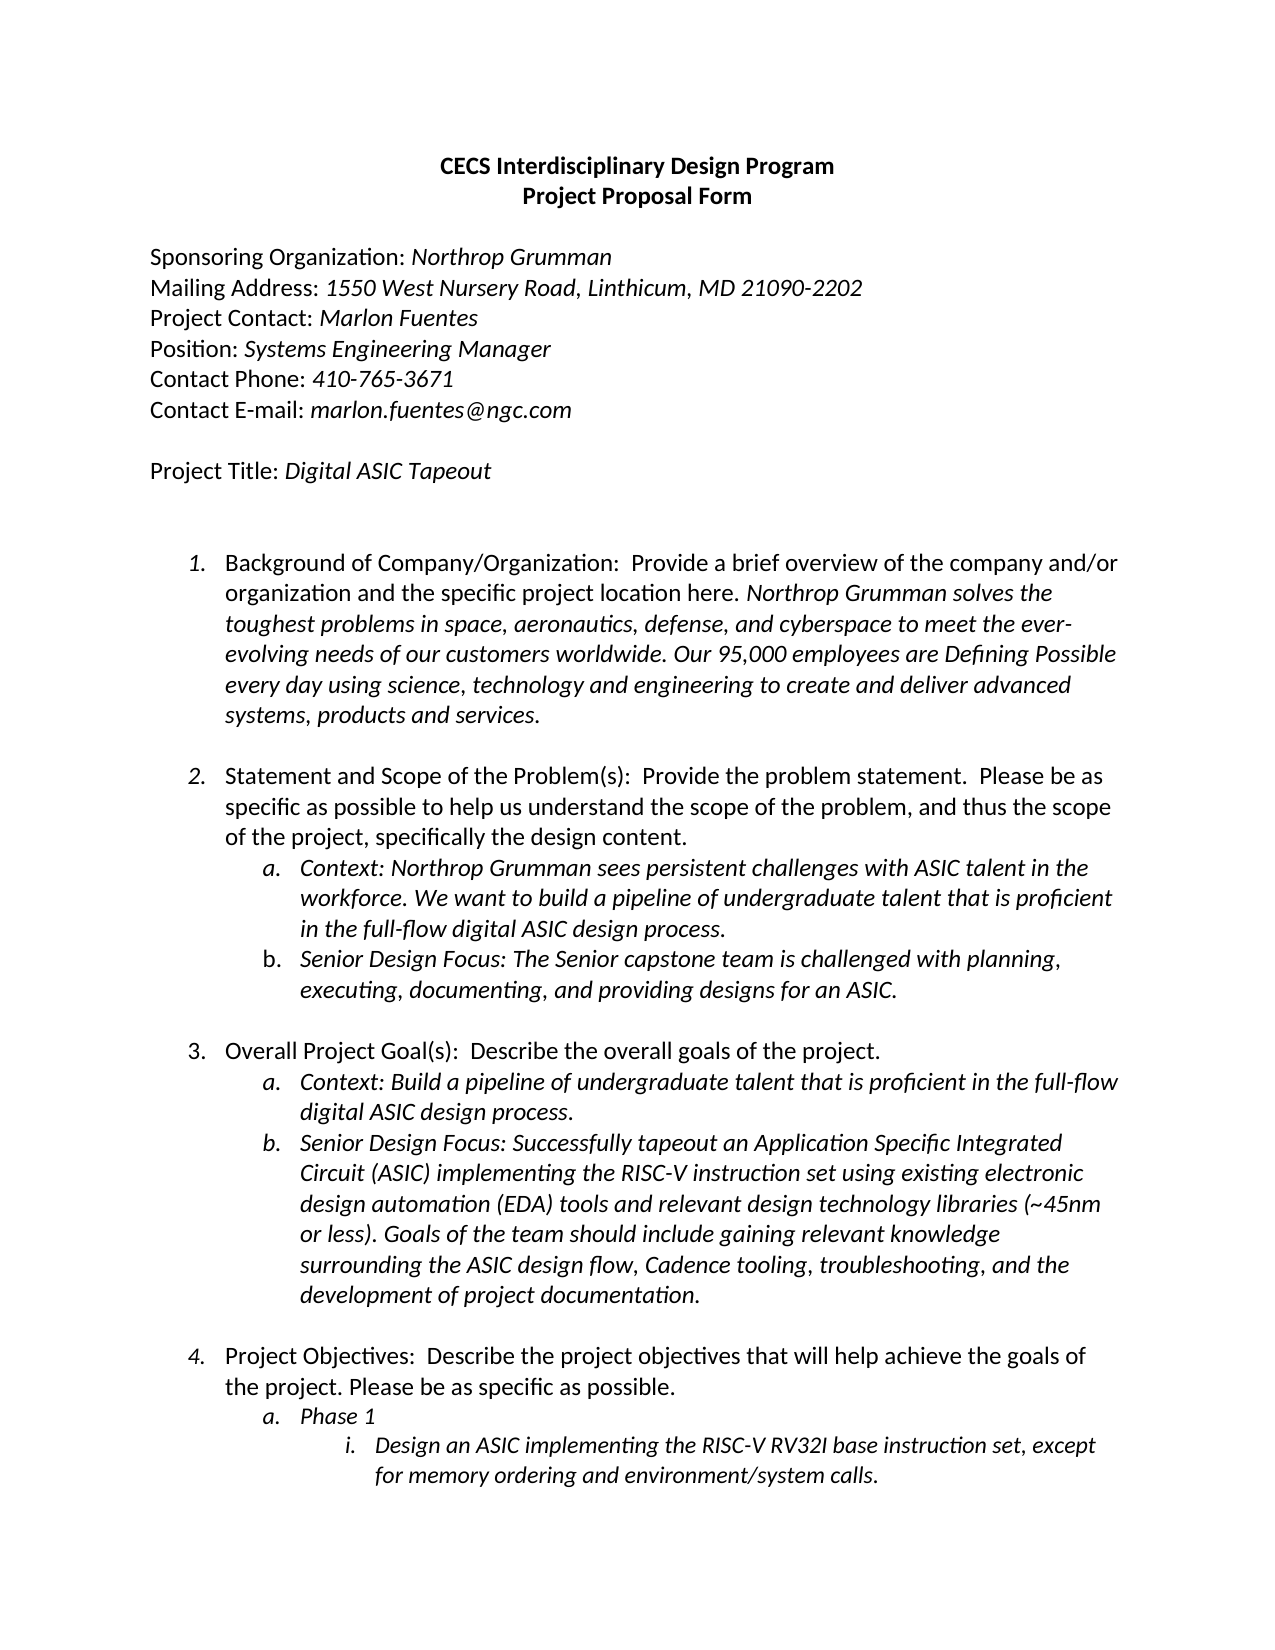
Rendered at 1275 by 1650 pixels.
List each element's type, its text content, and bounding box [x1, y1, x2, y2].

list Phase 1 [262, 1401, 1125, 1431]
list Design an ASIC implementing the RISC-V RV32I base instruction set, except for memory ordering and environment/system calls. [356, 1431, 1125, 1489]
list Overall Project Goal(s): Describe the overall goals of the project. [187, 1035, 1125, 1066]
list Project Objectives: Describe the project objectives that will help achieve the goals of the project. Please be as specific as possible. [187, 1340, 1125, 1401]
text Position: Systems Engineering Manager [150, 333, 1125, 364]
list Senior Design Focus: The Senior capstone team is challenged with planning, executing, documenting, and providing designs for an ASIC. [262, 943, 1125, 1004]
list Context: Northrop Grumman sees persistent challenges with ASIC talent in the workforce. We want to build a pipeline of undergraduate talent that is proficient in the full-flow digital ASIC design process. [262, 852, 1125, 943]
text Contact E-mail: marlon.fuentes@ngc.com [150, 394, 1125, 425]
list Statement and Scope of the Problem(s): Provide the problem statement. Please be as specific as possible to help us understand the scope of the problem, and thus the scope of the project, specifically the design content. [187, 760, 1125, 852]
list Context: Build a pipeline of undergraduate talent that is proficient in the full-flow digital ASIC design process. [262, 1066, 1125, 1127]
text Mailing Address: 1550 West Nursery Road, Linthicum, MD 21090-2202 [150, 272, 1125, 303]
list Background of Company/Organization: Provide a brief overview of the company and/or organization and the specific project location here. Northrop Grumman solves the toughest problems in space, aeronautics, defense, and cyberspace to meet the ever-evolving needs of our customers worldwide. Our 95,000 employees are Defining Possible every day using science, technology and engineering to create and deliver advanced systems, products and services. [187, 547, 1125, 730]
text CECS Interdisciplinary Design Program [150, 150, 1125, 181]
text Project Contact: Marlon Fuentes [150, 303, 1125, 333]
text Sponsoring Organization: Northrop Grumman [150, 242, 1125, 272]
text Project Title: Digital ASIC Tapeout [150, 455, 1125, 486]
list Senior Design Focus: Successfully tapeout an Application Specific Integrated Circuit (ASIC) implementing the RISC-V instruction set using existing electronic design automation (EDA) tools and relevant design technology libraries (~45nm or less). Goals of the team should include gaining relevant knowledge surrounding the ASIC design flow, Cadence tooling, troubleshooting, and the development of project documentation. [262, 1127, 1125, 1310]
text Contact Phone: 410-765-3671 [150, 364, 1125, 394]
text Project Proposal Form [150, 181, 1125, 211]
